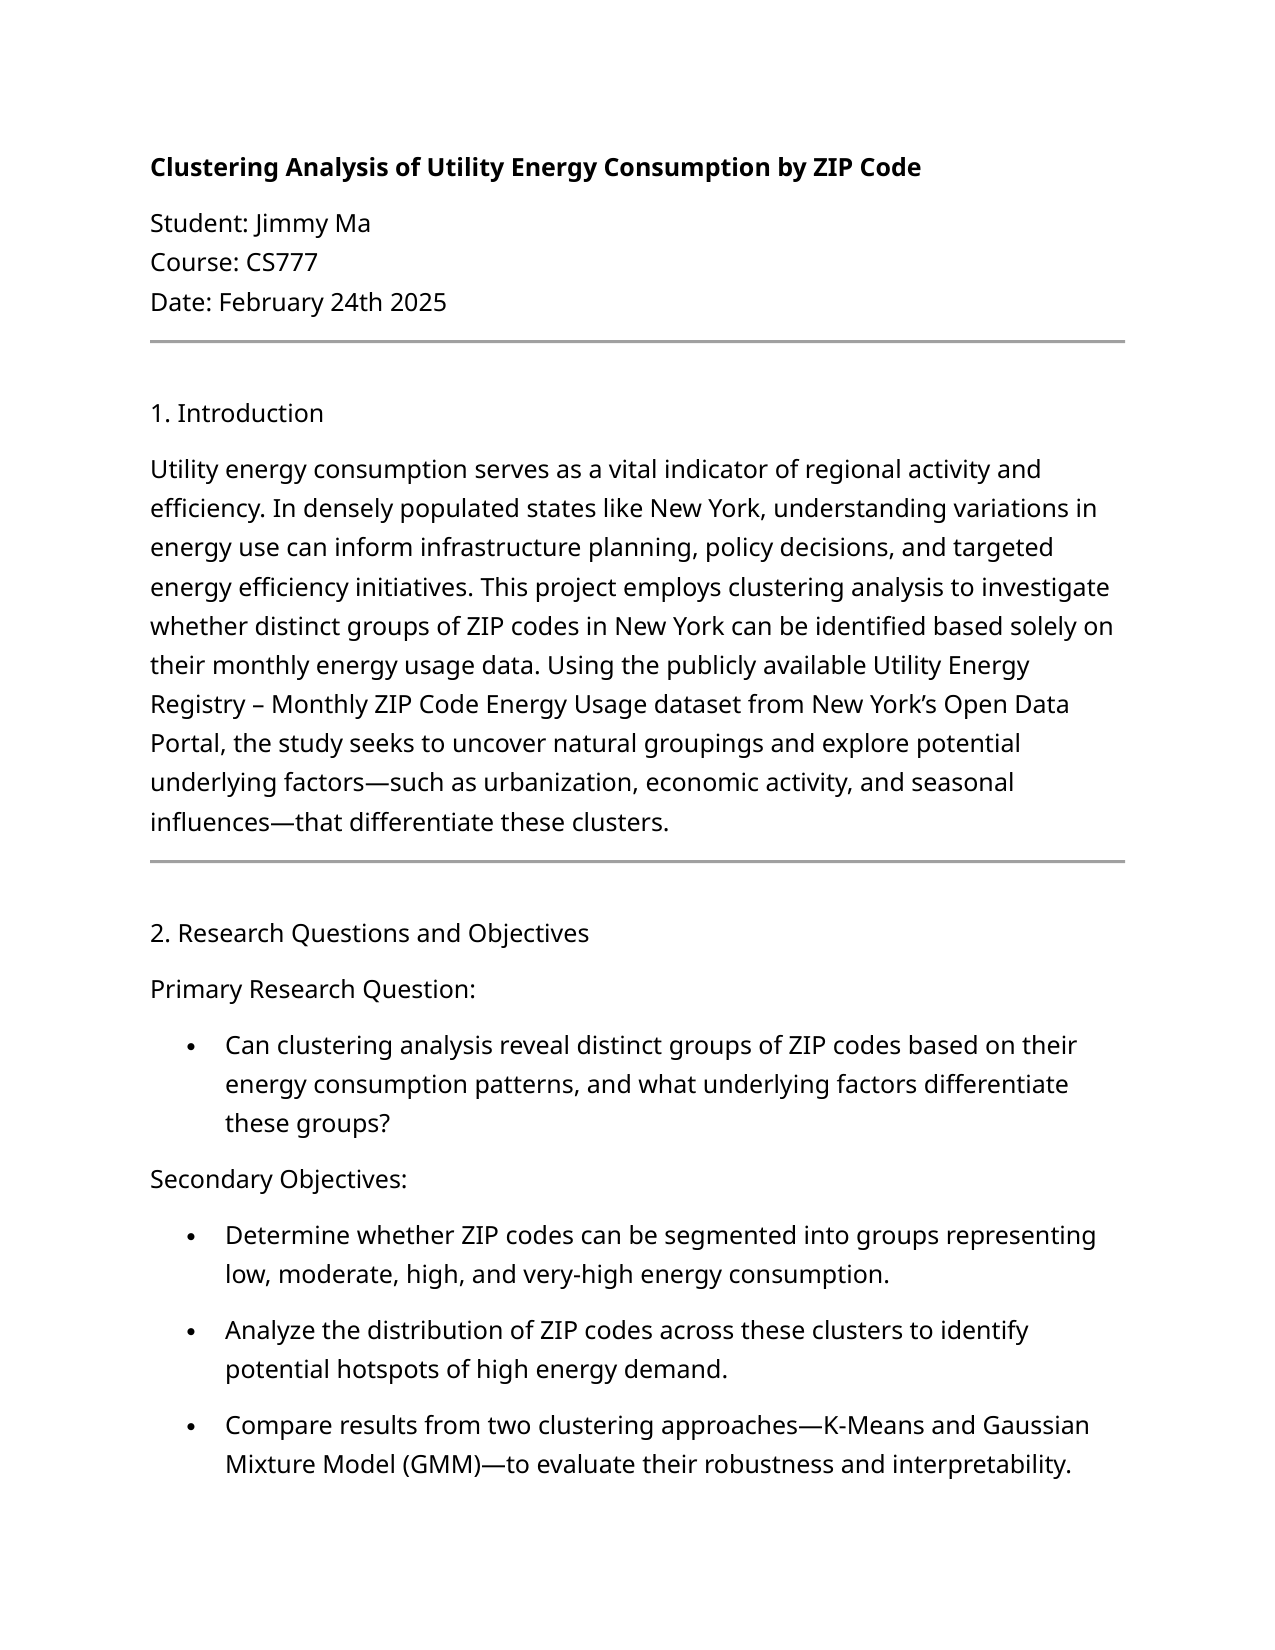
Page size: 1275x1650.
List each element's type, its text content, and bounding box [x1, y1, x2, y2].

text 2. Research Questions and Objectives [150, 916, 1125, 950]
list Can clustering analysis reveal distinct groups of ZIP codes based on their energy consumption patterns, and what underlying factors differentiate these groups? [187, 1027, 1125, 1140]
text Secondary Objectives: [150, 1162, 1125, 1196]
list Determine whether ZIP codes can be segmented into groups representing low, moderate, high, and very-high energy consumption. [187, 1217, 1125, 1291]
text Clustering Analysis of Utility Energy Consumption by ZIP Code [150, 150, 1125, 184]
list Compare results from two clustering approaches—K-Means and Gaussian Mixture Model (GMM)—to evaluate their robustness and interpretability. [187, 1407, 1125, 1481]
text 1. Introduction [150, 396, 1125, 430]
text Utility energy consumption serves as a vital indicator of regional activity and efficiency. In densely populated states like New York, understanding variations in energy use can inform infrastructure planning, policy decisions, and targeted energy efficiency initiatives. This project employs clustering analysis to investigate whether distinct groups of ZIP codes in New York can be identified based solely on their monthly energy usage data. Using the publicly available Utility Energy Registry – Monthly ZIP Code Energy Usage dataset from New York’s Open Data Portal, the study seeks to uncover natural groupings and explore potential underlying factors—such as urbanization, economic activity, and seasonal influences—that differentiate these clusters. [150, 452, 1125, 838]
text Primary Research Question: [150, 972, 1125, 1006]
list Analyze the distribution of ZIP codes across these clusters to identify potential hotspots of high energy demand. [187, 1312, 1125, 1386]
text Student: Jimmy Ma Course: CS777 Date: February 24th 2025 [150, 206, 1125, 318]
